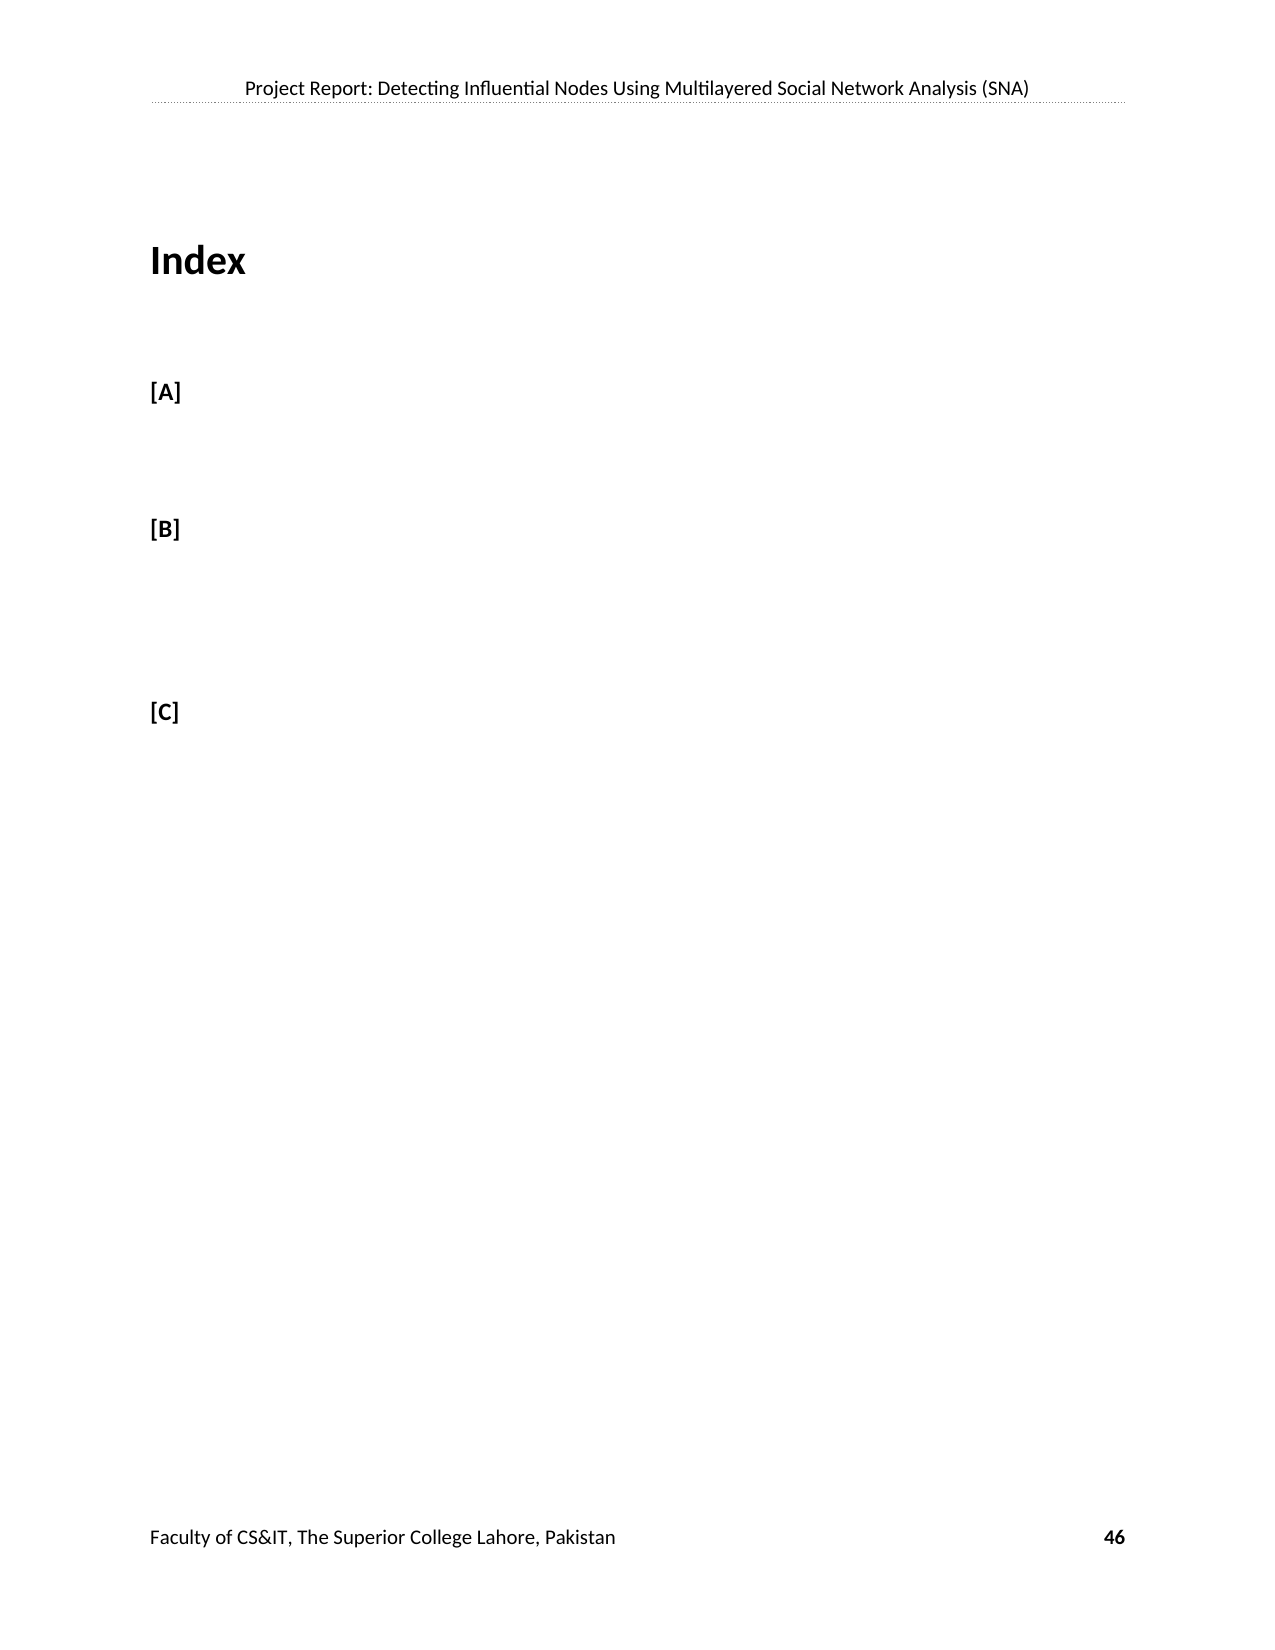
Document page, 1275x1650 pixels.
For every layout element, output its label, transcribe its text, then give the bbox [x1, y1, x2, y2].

text [C] [150, 696, 1125, 727]
text [A] [150, 376, 1125, 407]
text [B] [150, 513, 1125, 544]
text Index [150, 234, 1125, 285]
